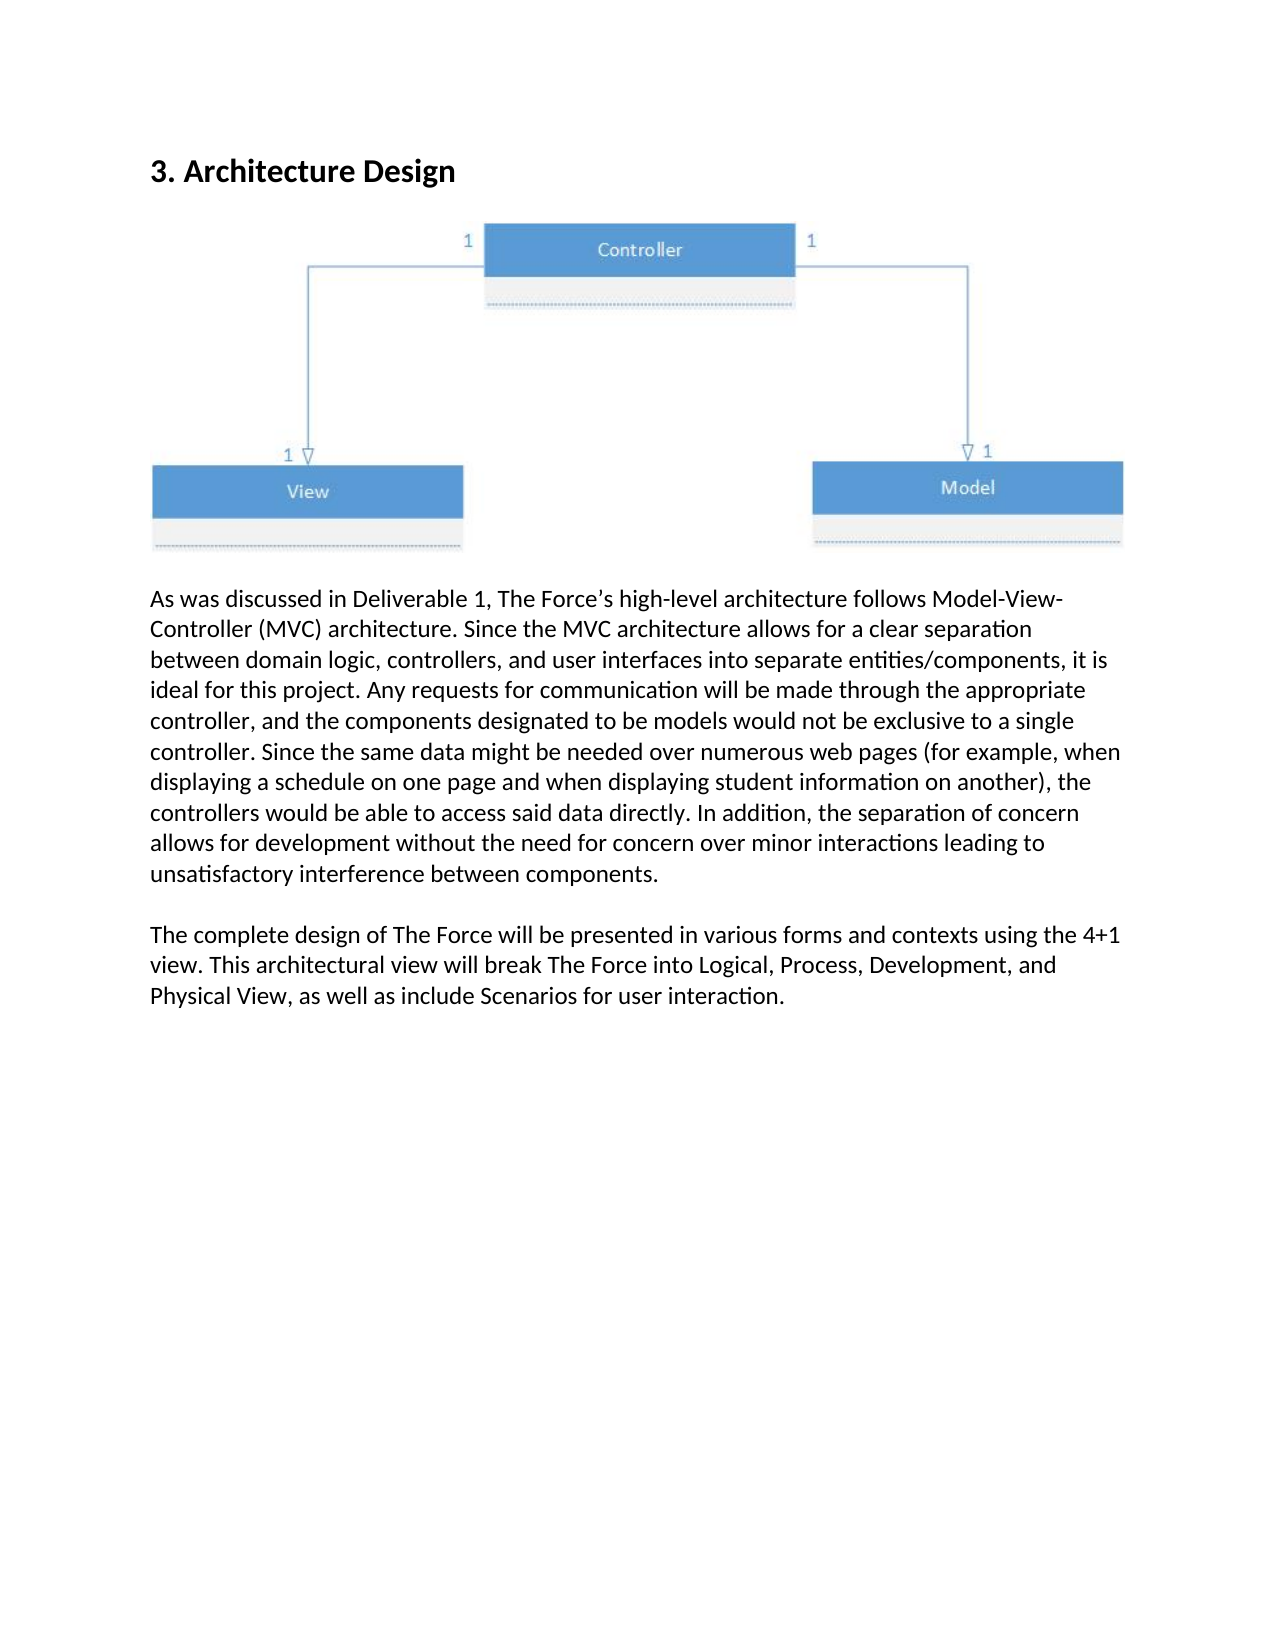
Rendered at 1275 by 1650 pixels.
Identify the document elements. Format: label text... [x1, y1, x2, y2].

text 3. Architecture Design [150, 150, 1125, 191]
text The complete design of The Force will be presented in various forms and contexts using the 4+1 view. This architectural view will break The Force into Logical, Process, Development, and Physical View, as well as include Scenarios for user interaction. [150, 919, 1125, 1010]
text As was discussed in Deliverable 1, The Force’s high-level architecture follows Model-View-Controller (MVC) architecture. Since the MVC architecture allows for a clear separation between domain logic, controllers, and user interfaces into separate entities/components, it is ideal for this project. Any requests for communication will be made through the appropriate controller, and the components designated to be models would not be exclusive to a single controller. Since the same data might be needed over numerous web pages (for example, when displaying a schedule on one page and when displaying student information on another), the controllers would be able to access said data directly. In addition, the separation of concern allows for development without the need for concern over minor interactions leading to unsatisfactory interference between components. [150, 583, 1125, 888]
picture [150, 221, 1125, 553]
